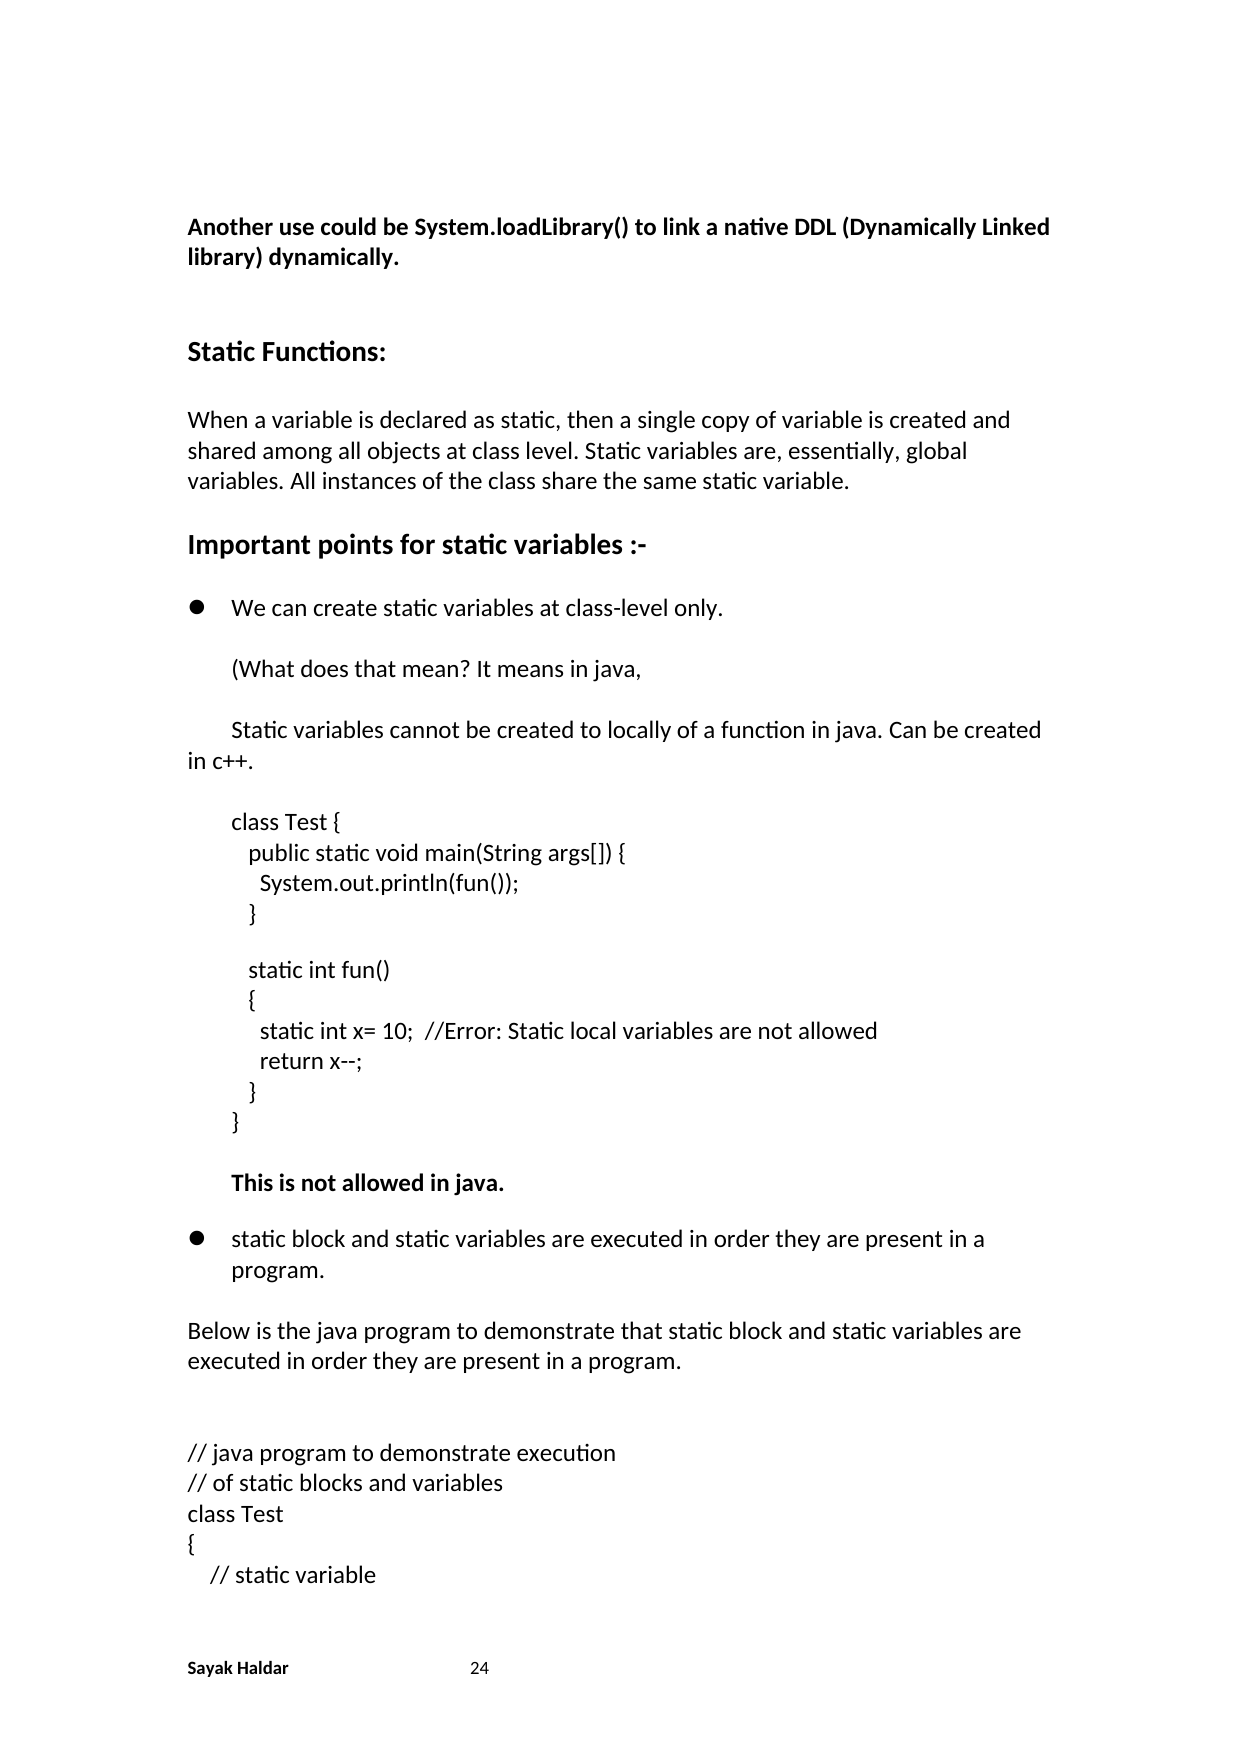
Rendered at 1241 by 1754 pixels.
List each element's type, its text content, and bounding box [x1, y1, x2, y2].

list System.out.println(fun()); [187, 867, 1053, 898]
list public static void main(String args[]) { [187, 837, 1053, 867]
list return x--; [187, 1045, 1053, 1076]
list { [187, 984, 1053, 1015]
list Below is the java program to demonstrate that static block and static variables are executed in order they are present in a program. [187, 1315, 1053, 1376]
list static int x= 10; //Error: Static local variables are not allowed [187, 1015, 1053, 1045]
list // of static blocks and variables [187, 1467, 1053, 1498]
list } [187, 1076, 1053, 1106]
list } [187, 1106, 1053, 1137]
list } [187, 898, 1053, 928]
list Important points for static variables :- [187, 526, 1053, 562]
list static block and static variables are executed in order they are present in a program. [187, 1223, 1053, 1284]
list This is not allowed in java. [187, 1167, 1053, 1223]
list Static variables cannot be created to locally of a function in java. Can be created in c++. [187, 715, 1053, 776]
list When a variable is declared as static, then a single copy of variable is created and shared among all objects at class level. Static variables are, essentially, global variables. All instances of the class share the same static variable. [187, 404, 1053, 496]
list // java program to demonstrate execution [187, 1406, 1053, 1467]
list Static Functions: [187, 333, 1053, 369]
list class Test [187, 1498, 1053, 1528]
list We can create static variables at class-level only. (What does that mean? It means in java, [187, 593, 1053, 684]
list Another use could be System.loadLibrary() to link a native DDL (Dynamically Linked library) dynamically. [187, 211, 1053, 272]
list // static variable [187, 1559, 1053, 1589]
list { [187, 1528, 1053, 1559]
list static int fun() [187, 954, 1053, 984]
list class Test { [187, 806, 1053, 837]
